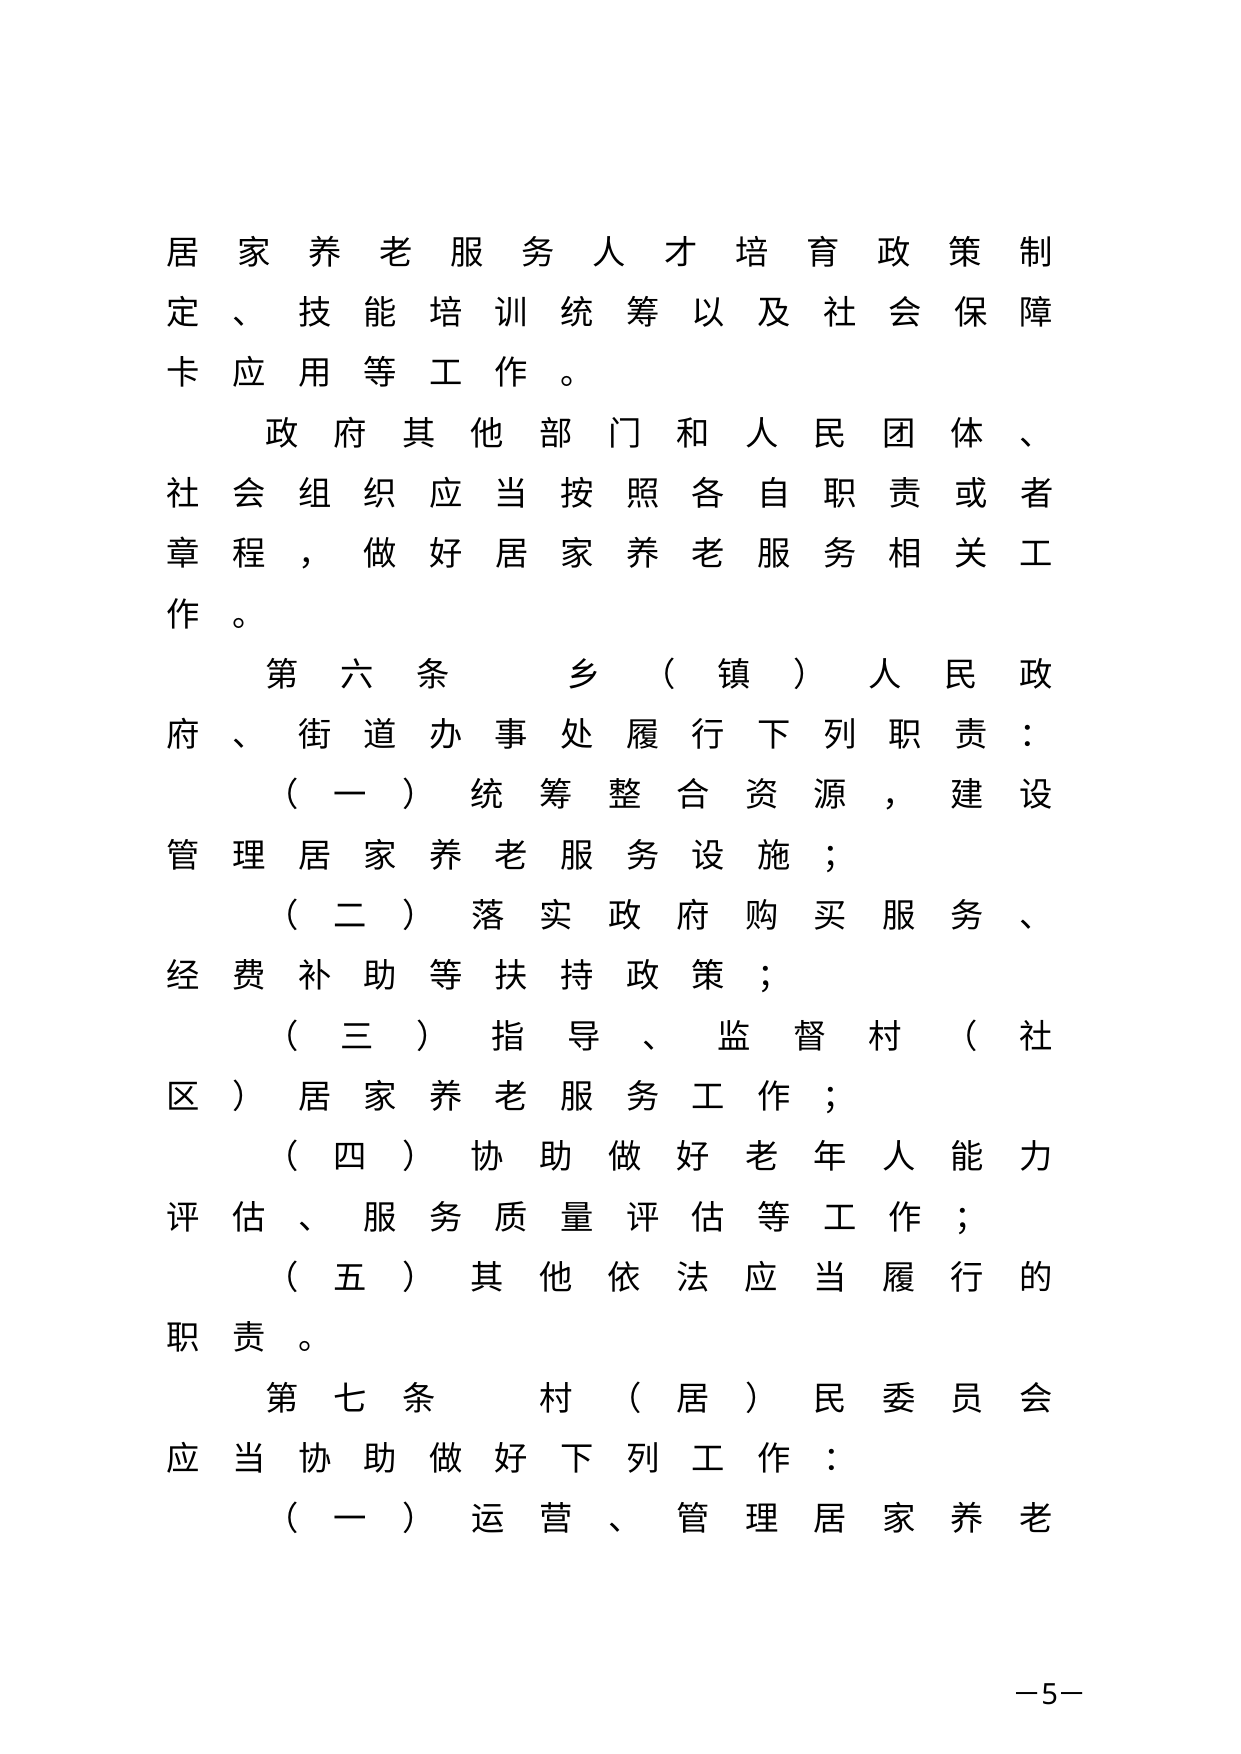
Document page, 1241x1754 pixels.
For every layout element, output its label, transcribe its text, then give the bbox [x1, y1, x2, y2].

text （二）落实政府购买服务、经费补助等扶持政策； [167, 883, 1085, 1003]
text 第七条 村（居）民委员会应当协助做好下列工作： [167, 1365, 1085, 1486]
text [167, 219, 1085, 400]
text 第六条 乡（镇）人民政府、街道办事处履行下列职责： [167, 642, 1085, 762]
text （一）运营、管理居家养老服务设施； [167, 1486, 1085, 1546]
text （五）其他依法应当履行的职责。 [167, 1245, 1085, 1365]
text （三）指导、监督村（社区）居家养老服务工作； [167, 1003, 1085, 1124]
text 政府其他部门和人民团体、社会组织应当按照各自职责或者章程，做好居家养老服务相关工作。 [167, 400, 1085, 642]
text （四）协助做好老年人能力评估、服务质量评估等工作； [167, 1124, 1085, 1245]
text （一）统筹整合资源，建设管理居家养老服务设施； [167, 762, 1085, 883]
